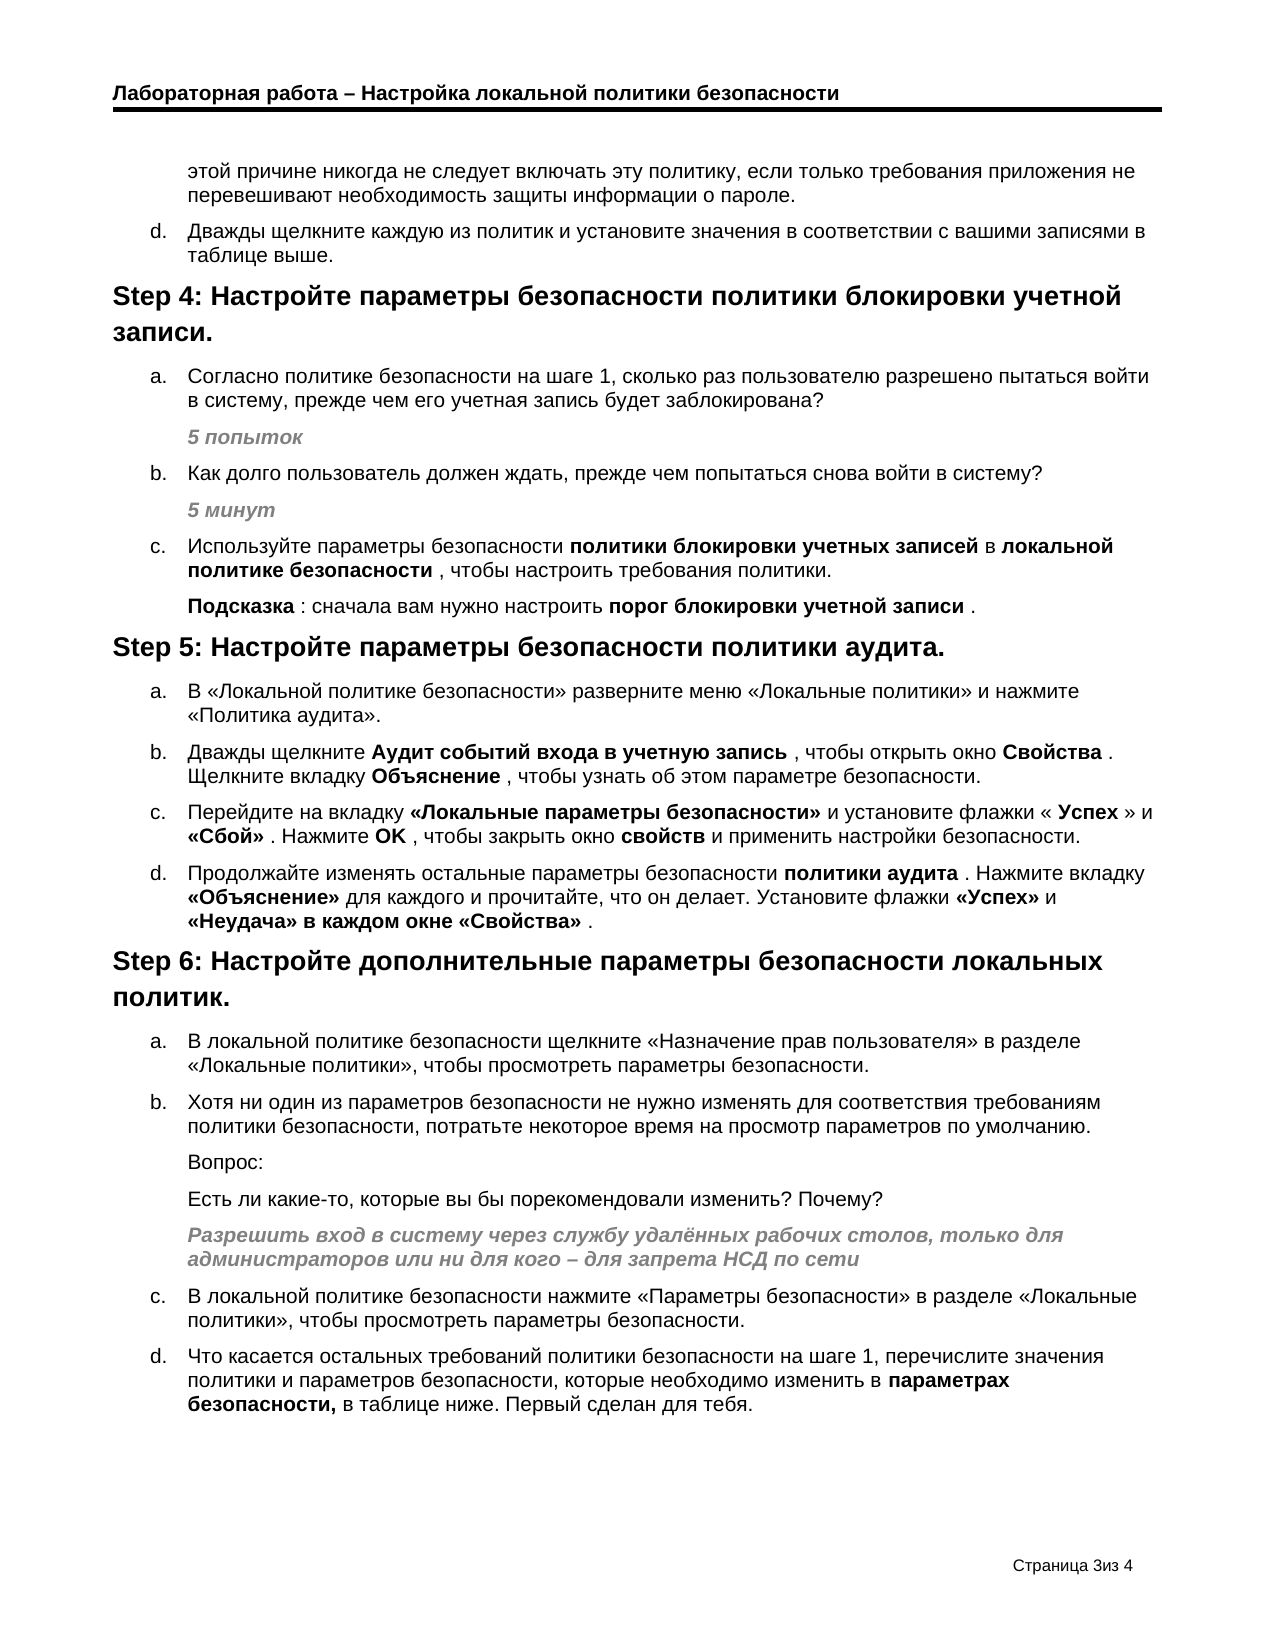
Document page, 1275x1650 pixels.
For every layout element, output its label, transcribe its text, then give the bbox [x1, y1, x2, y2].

text Подсказка : сначала вам нужно настроить порог блокировки учетной записи . [187, 594, 1162, 618]
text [187, 159, 1162, 207]
text Используйте параметры безопасности политики блокировки учетных записей в локальной политике безопасности , чтобы настроить требования политики. [150, 534, 1162, 582]
subtitle Настройте параметры безопасности политики аудита. [112, 631, 1162, 662]
subtitle Вопрос: [187, 1150, 1162, 1174]
text Что касается остальных требований политики безопасности на шаге 1, перечислите значения политики и параметров безопасности, которые необходимо изменить в параметрах безопасности, в таблице ниже. Первый сделан для тебя. [150, 1344, 1162, 1416]
text Продолжайте изменять остальные параметры безопасности политики аудита . Нажмите вкладку «Объяснение» для каждого и прочитайте, что он делает. Установите флажки «Успех» и «Неудача» в каждом окне «Свойства» . [150, 861, 1162, 932]
text 5 минут [187, 497, 1162, 521]
text Есть ли какие-то, которые вы бы порекомендовали изменить? Почему? [187, 1187, 1162, 1211]
text Дважды щелкните Аудит событий входа в учетную запись , чтобы открыть окно Свойства . Щелкните вкладку Объяснение , чтобы узнать об этом параметре безопасности. [150, 740, 1162, 788]
text Разрешить вход в систему через службу удалённых рабочих столов, только для администраторов или ни для кого – для запрета НСД по сети [187, 1223, 1162, 1271]
subtitle Настройте параметры безопасности политики блокировки учетной записи. [112, 280, 1162, 347]
text В «Локальной политике безопасности» разверните меню «Локальные политики» и нажмите «Политика аудита». [150, 679, 1162, 727]
text Дважды щелкните каждую из политик и установите значения в соответствии с вашими записями в таблице выше. [150, 219, 1162, 267]
text Согласно политике безопасности на шаге 1, сколько раз пользователю разрешено пытаться войти в систему, прежде чем его учетная запись будет заблокирована? [150, 364, 1162, 412]
text 5 попыток [187, 424, 1162, 448]
text Хотя ни один из параметров безопасности не нужно изменять для соответствия требованиям политики безопасности, потратьте некоторое время на просмотр параметров по умолчанию. [150, 1090, 1162, 1138]
text Перейдите на вкладку «Локальные параметры безопасности» и установите флажки « Успех » и «Сбой» . Нажмите OK , чтобы закрыть окно свойств и применить настройки безопасности. [150, 800, 1162, 848]
text В локальной политике безопасности щелкните «Назначение прав пользователя» в разделе «Локальные политики», чтобы просмотреть параметры безопасности. [150, 1029, 1162, 1077]
text Как долго пользователь должен ждать, прежде чем попытаться снова войти в систему? [150, 461, 1162, 485]
text В локальной политике безопасности нажмите «Параметры безопасности» в разделе «Локальные политики», чтобы просмотреть параметры безопасности. [150, 1283, 1162, 1331]
subtitle Настройте дополнительные параметры безопасности локальных политик. [112, 945, 1162, 1012]
